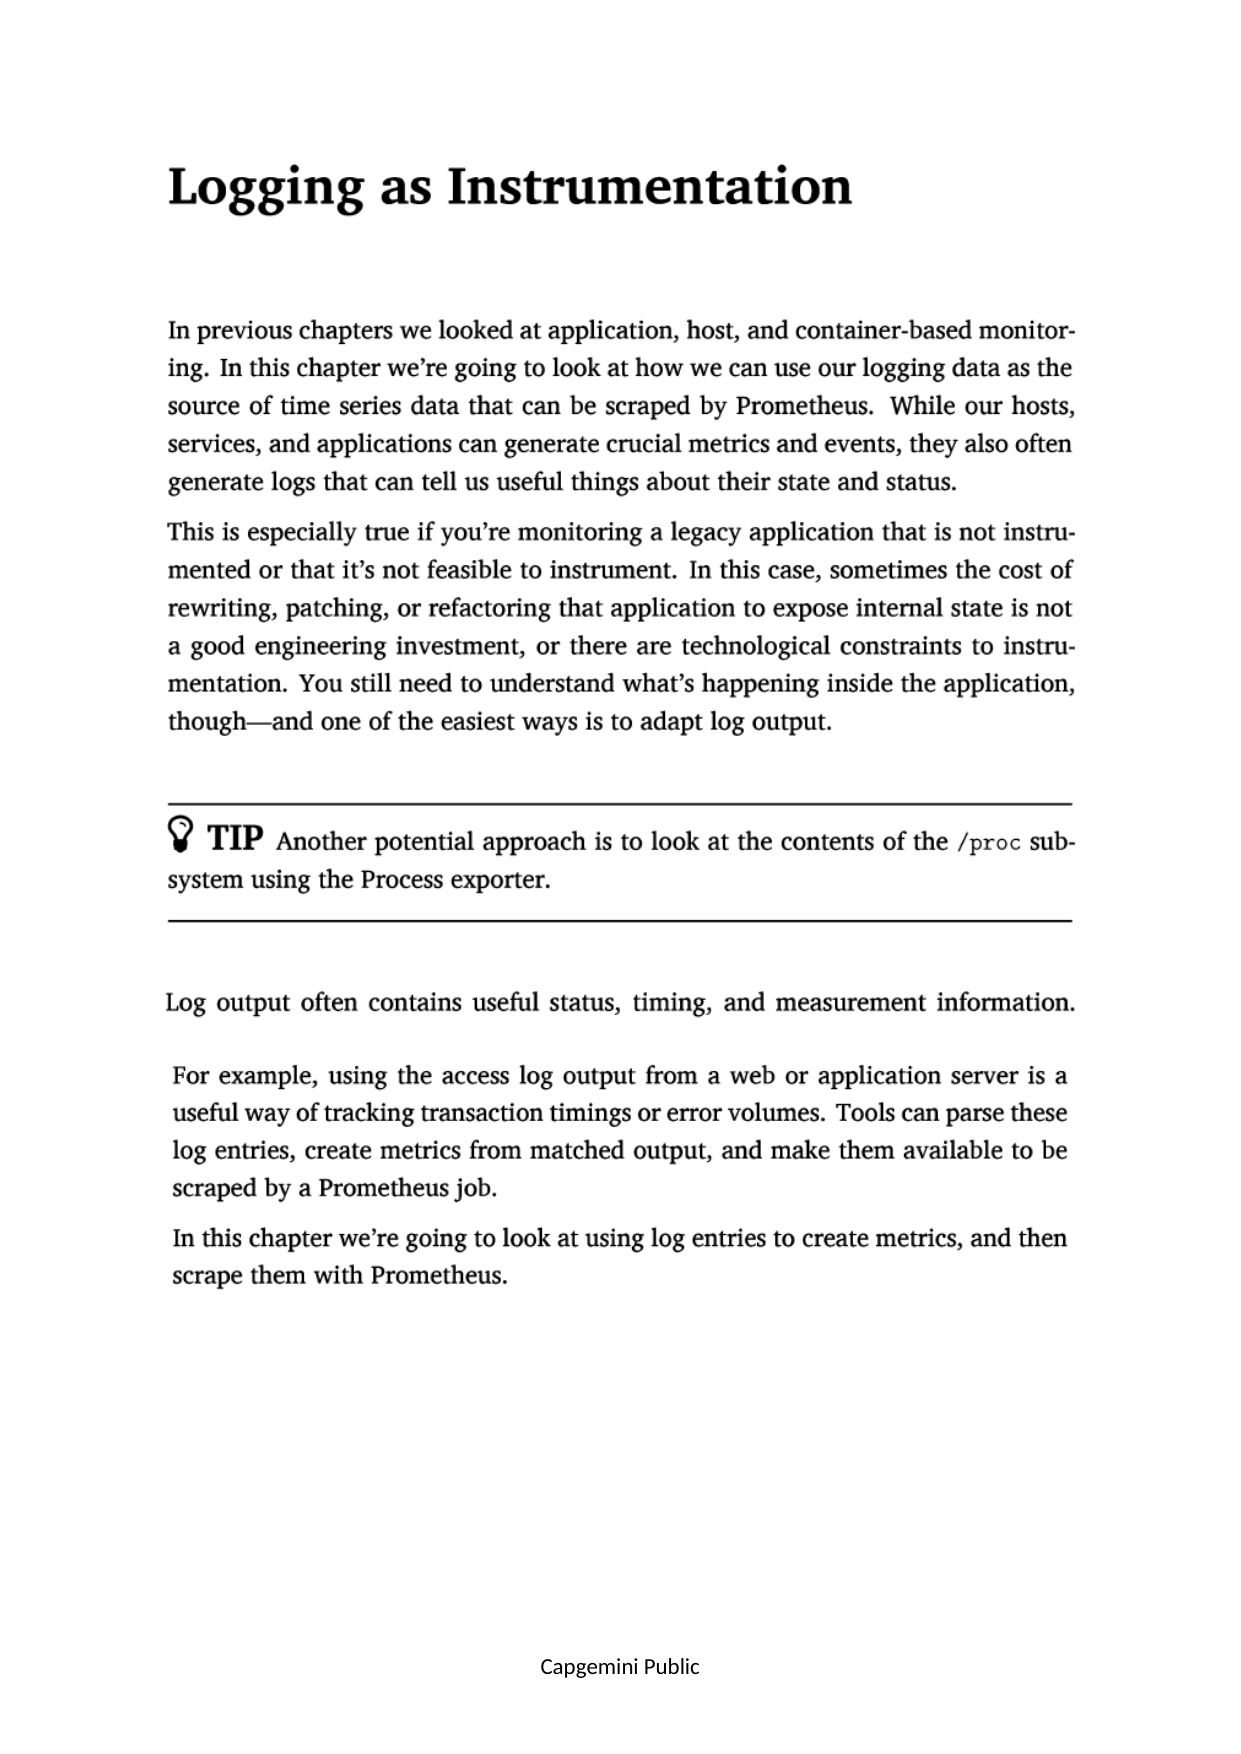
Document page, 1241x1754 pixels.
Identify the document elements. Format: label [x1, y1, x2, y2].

picture [150, 1048, 1091, 1307]
picture [150, 150, 1091, 952]
picture [150, 970, 1091, 1030]
